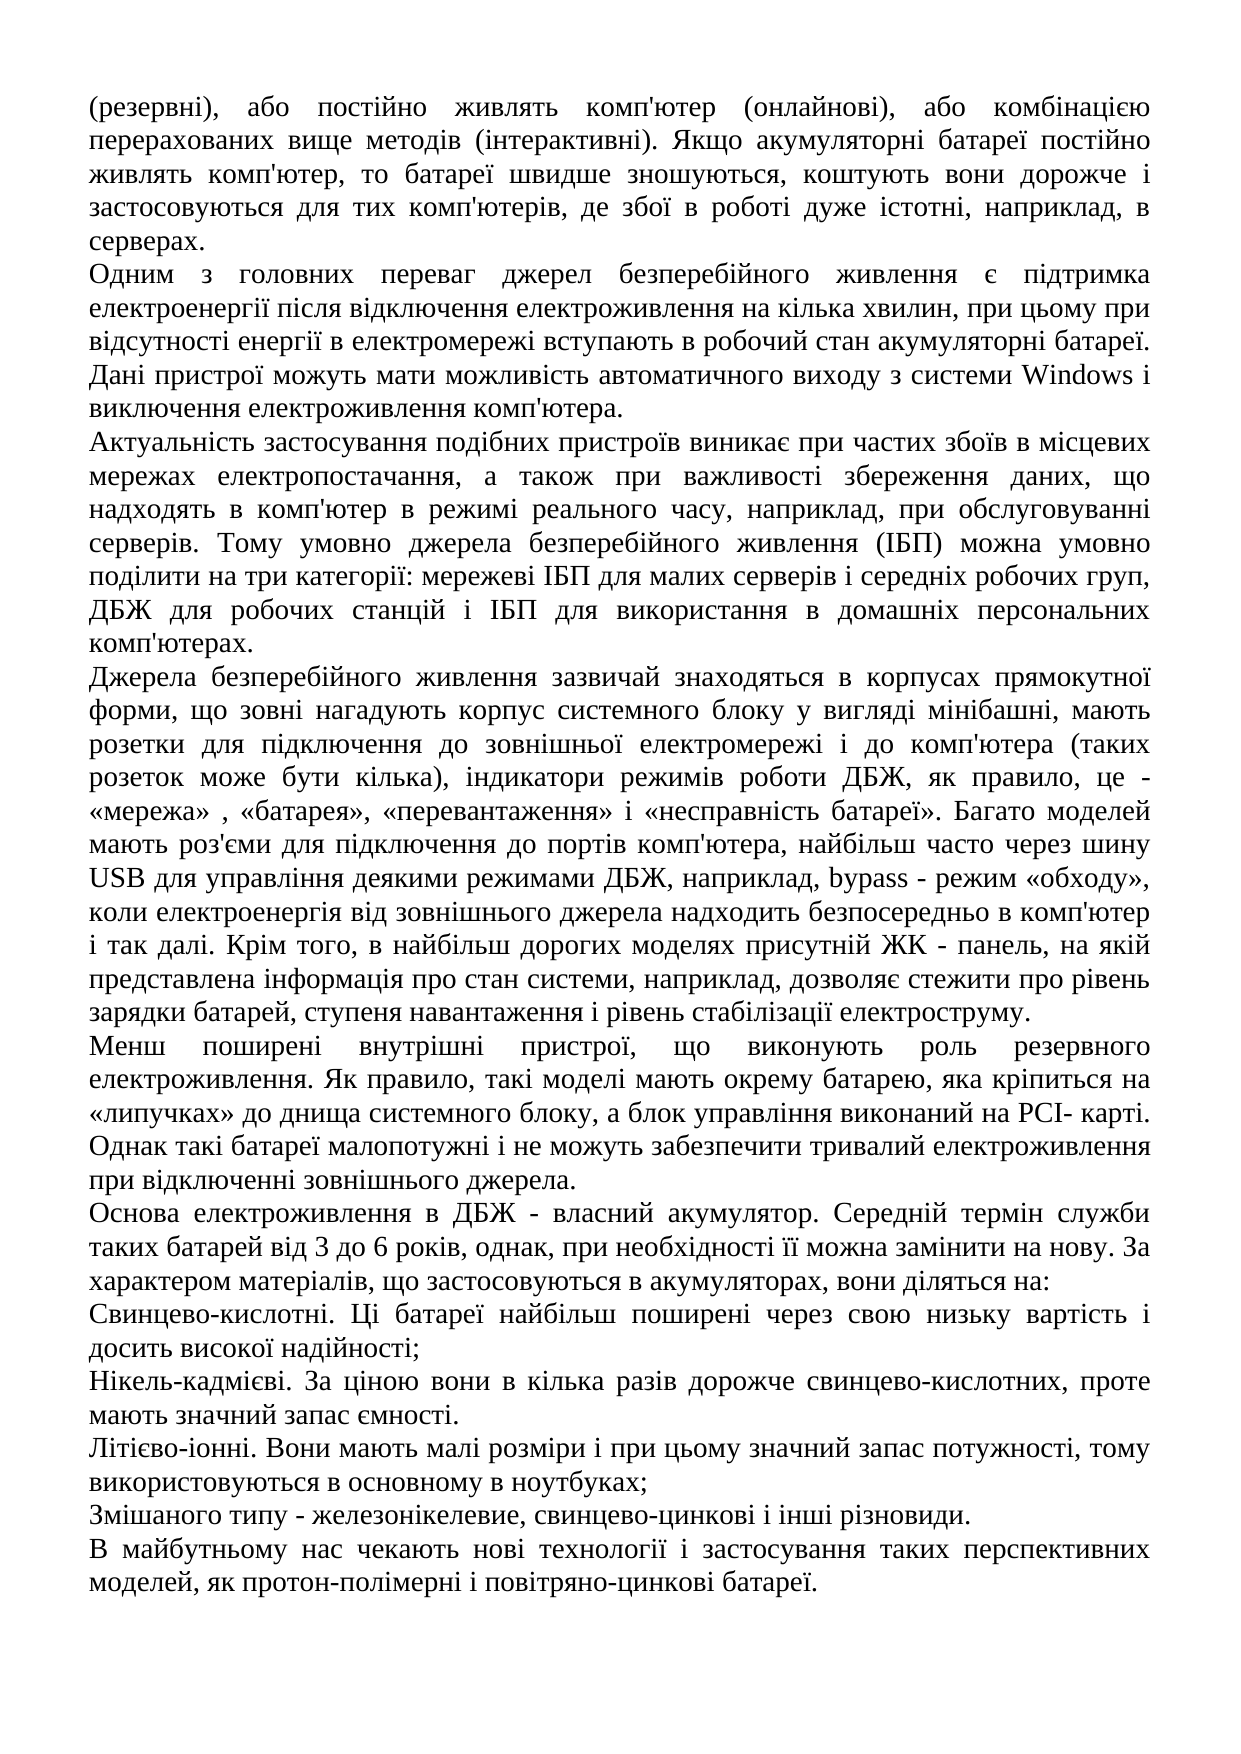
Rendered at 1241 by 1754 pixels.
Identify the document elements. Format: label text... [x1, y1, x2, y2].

text Джерела безперебійного живлення зазвичай знаходяться в корпусах прямокутної форми, що зовні нагадують корпус системного блоку у вигляді мінібашні, мають розетки для підключення до зовнішньої електромережі і до комп'ютера (таких розеток може бути кілька), індикатори режимів роботи ДБЖ, як правило, це - «мережа» , «батарея», «перевантаження» і «несправність батареї». Багато моделей мають роз'єми для підключення до портів комп'ютера, найбільш часто через шину USB для управління деякими режимами ДБЖ, наприклад, bypass - режим «обходу», коли електроенергія від зовнішнього джерела надходить безпосередньо в комп'ютер і так далі. Крім того, в найбільш дорогих моделях присутній ЖК - панель, на якій представлена ​​інформація про стан системи, наприклад, дозволяє стежити про рівень зарядки батарей, ступеня навантаження і рівень стабілізації електроструму. [89, 659, 1152, 1028]
text Основа електроживлення в ДБЖ - власний акумулятор. Середній термін служби таких батарей від 3 до 6 років, однак, при необхідності її можна замінити на нову. За характером матеріалів, що застосовуються в акумуляторах, вони діляться на: [89, 1196, 1152, 1296]
text Нікель-кадмієві. За ціною вони в кілька разів дорожче свинцево-кислотних, проте мають значний запас ємності. [89, 1363, 1152, 1430]
text Одним з головних переваг джерел безперебійного живлення є підтримка електроенергії після відключення електроживлення на кілька хвилин, при цьому при відсутності енергії в електромережі вступають в робочий стан акумуляторні батареї. Дані пристрої можуть мати можливість автоматичного виходу з системи Windows і виключення електроживлення комп'ютера. [89, 256, 1152, 424]
text Літієво-іонні. Вони мають малі розміри і при цьому значний запас потужності, тому використовуються в основному в ноутбуках; [89, 1430, 1152, 1497]
text В майбутньому нас чекають нові технології і застосування таких перспективних моделей, як протон-полімерні і повітряно-цинкові батареї. [89, 1531, 1152, 1598]
text Свинцево-кислотні. Ці батареї найбільш поширені через свою низьку вартість і досить високої надійності; [89, 1296, 1152, 1363]
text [89, 89, 1152, 256]
text Змішаного типу - железонікелевие, свинцево-цинкові і інші різновиди. [89, 1497, 1152, 1531]
text Актуальність застосування подібних пристроїв виникає при частих збоїв в місцевих мережах електропостачання, а також при важливості збереження даних, що надходять в комп'ютер в режимі реального часу, наприклад, при обслуговуванні серверів. Тому умовно джерела безперебійного живлення (ІБП) можна умовно поділити на три категорії: мережеві ІБП для малих серверів і середніх робочих груп, ДБЖ для робочих станцій і ІБП для використання в домашніх персональних комп'ютерах. [89, 424, 1152, 659]
text Менш поширені внутрішні пристрої, що виконують роль резервного електроживлення. Як правило, такі моделі мають окрему батарею, яка кріпиться на «липучках» до днища системного блоку, а блок управління виконаний на PCI- карті. Однак такі батареї малопотужні і не можуть забезпечити тривалий електроживлення при відключенні зовнішнього джерела. [89, 1028, 1152, 1196]
